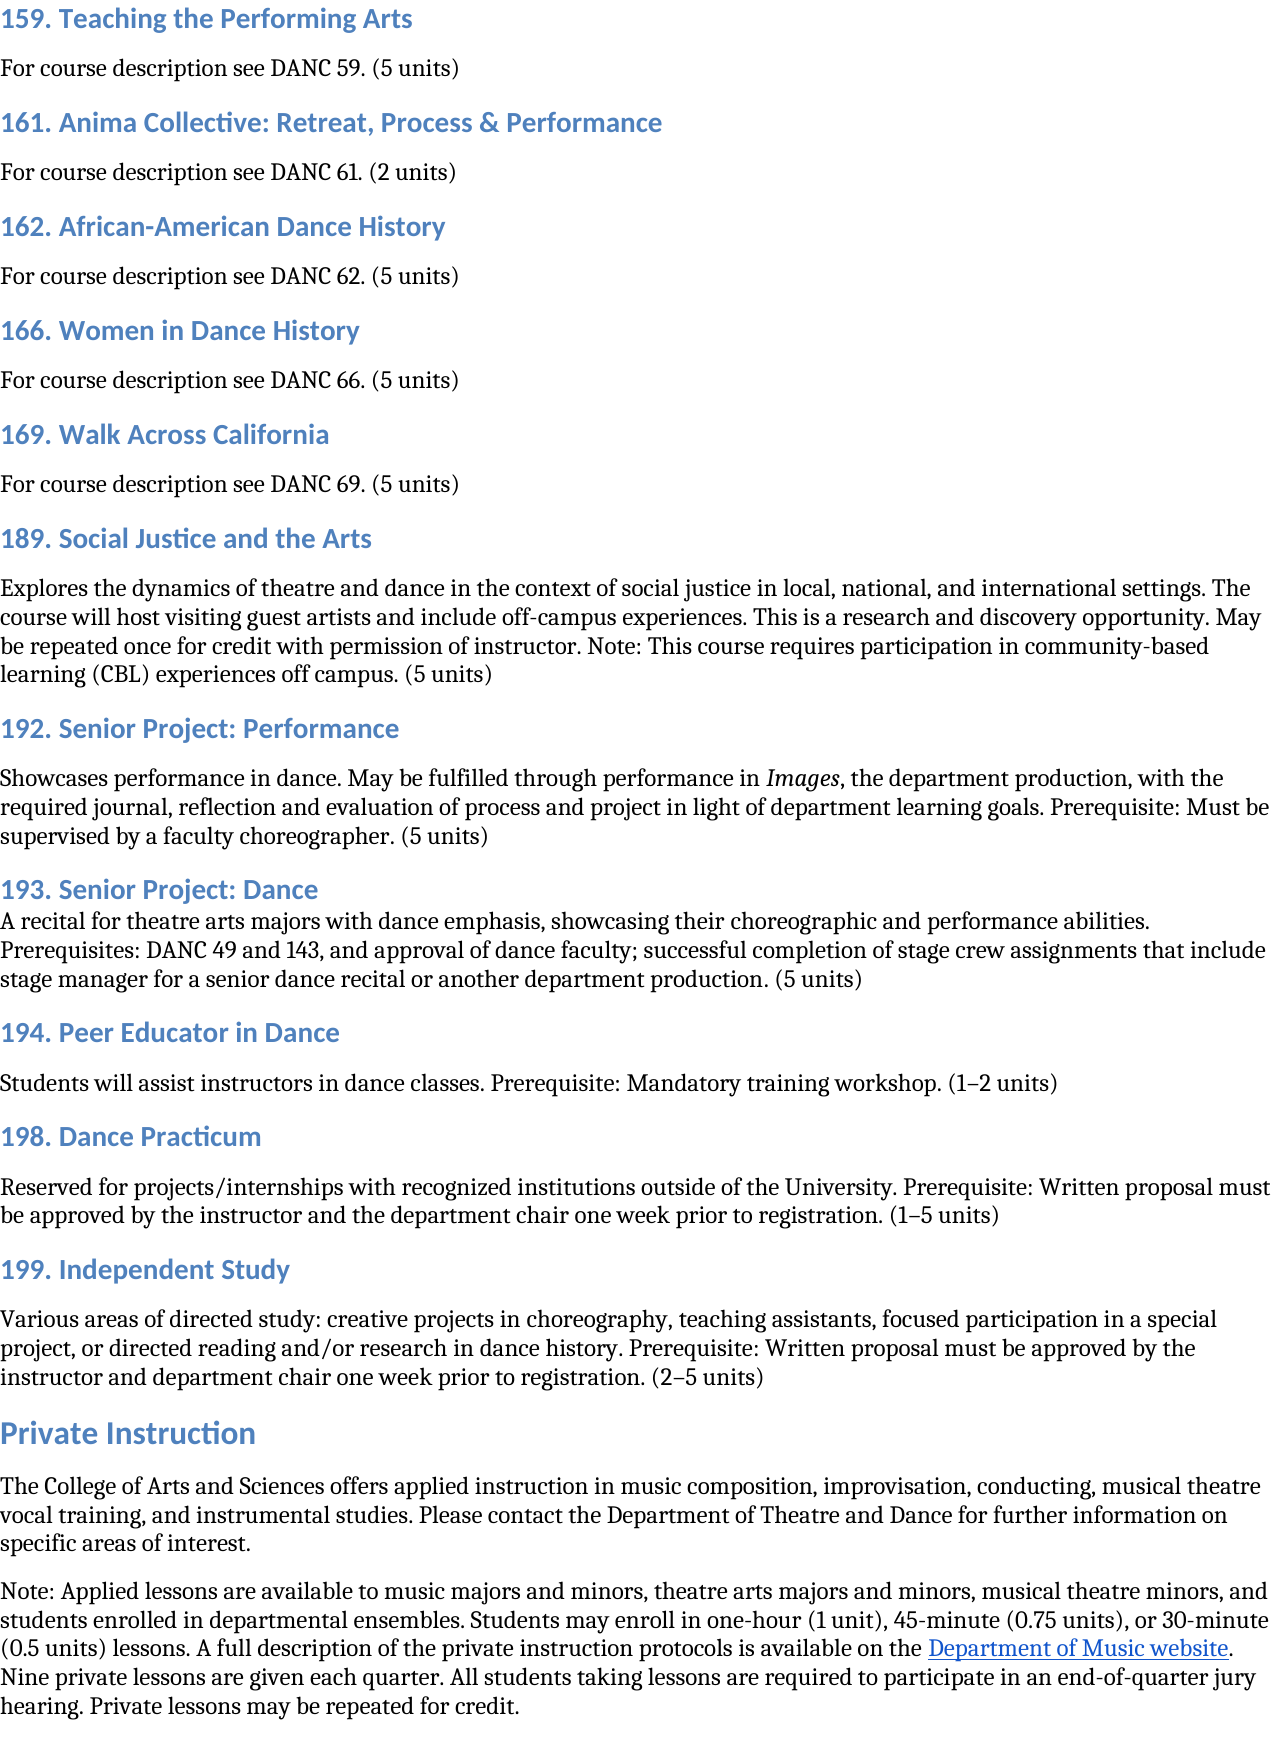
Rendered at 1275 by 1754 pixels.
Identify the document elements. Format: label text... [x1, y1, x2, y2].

text Various areas of directed study: creative projects in choreography, teaching assistants, focused participation in a special project, or directed reading and/or research in dance history. Prerequisite: Written proposal must be approved by the instructor and department chair one week prior to registration. (2–5 units) [0, 1305, 1275, 1391]
text A recital for theatre arts majors with dance emphasis, showcasing their choreographic and performance abilities. Prerequisites: DANC 49 and 143, and approval of dance faculty; successful completion of stage crew assignments that include stage manager for a senior dance recital or another department production. (5 units) [0, 907, 1275, 993]
subtitle 169. Walk Across California [0, 416, 1275, 451]
text Explores the dynamics of theatre and dance in the context of social justice in local, national, and international settings. The course will host visiting guest artists and include off-campus experiences. This is a research and discovery opportunity. May be repeated once for credit with permission of instructor. Note: This course requires participation in community-based learning (CBL) experiences off campus. (5 units) [0, 574, 1275, 689]
subtitle 193. Senior Project: Dance [0, 871, 1275, 907]
text For course description see DANC 66. (5 units) [0, 366, 1275, 395]
text The College of Arts and Sciences offers applied instruction in music composition, improvisation, conducting, musical theatre vocal training, and instrumental studies. Please contact the Department of Theatre and Dance for further information on specific areas of interest. [0, 1472, 1275, 1558]
subtitle 192. Senior Project: Performance [0, 710, 1275, 746]
text Note: Applied lessons are available to music majors and minors, theatre arts majors and minors, musical theatre minors, and students enrolled in departmental ensembles. Students may enroll in one-hour (1 unit), 45-minute (0.75 units), or 30-minute (0.5 units) lessons. A full description of the private instruction protocols is available on the Department of Music website. Nine private lessons are given each quarter. All students taking lessons are required to participate in an end-of-quarter jury hearing. Private lessons may be repeated for credit. [0, 1577, 1275, 1721]
text For course description see DANC 61. (2 units) [0, 158, 1275, 187]
subtitle 161. Anima Collective: Retreat, Process & Performance [0, 104, 1275, 139]
text For course description see DANC 62. (5 units) [0, 262, 1275, 291]
text Showcases performance in dance. May be fulfilled through performance in Images, the department production, with the required journal, reflection and evaluation of process and project in light of department learning goals. Prerequisite: Must be supervised by a faculty choreographer. (5 units) [0, 764, 1275, 851]
subtitle 194. Peer Educator in Dance [0, 1014, 1275, 1050]
text For course description see DANC 69. (5 units) [0, 470, 1275, 499]
text For course description see DANC 59. (5 units) [0, 54, 1275, 83]
subtitle 199. Independent Study [0, 1251, 1275, 1286]
text Reserved for projects/internships with recognized institutions outside of the University. Prerequisite: Written proposal must be approved by the instructor and the department chair one week prior to registration. (1–5 units) [0, 1172, 1275, 1230]
subtitle Private Instruction [0, 1412, 1275, 1453]
subtitle 166. Women in Dance History [0, 312, 1275, 347]
subtitle 162. African-American Dance History [0, 208, 1275, 243]
subtitle 159. Teaching the Performing Arts [0, 0, 1275, 36]
subtitle 198. Dance Practicum [0, 1118, 1275, 1154]
text Students will assist instructors in dance classes. Prerequisite: Mandatory training workshop. (1–2 units) [0, 1068, 1275, 1097]
subtitle 189. Social Justice and the Arts [0, 520, 1275, 555]
